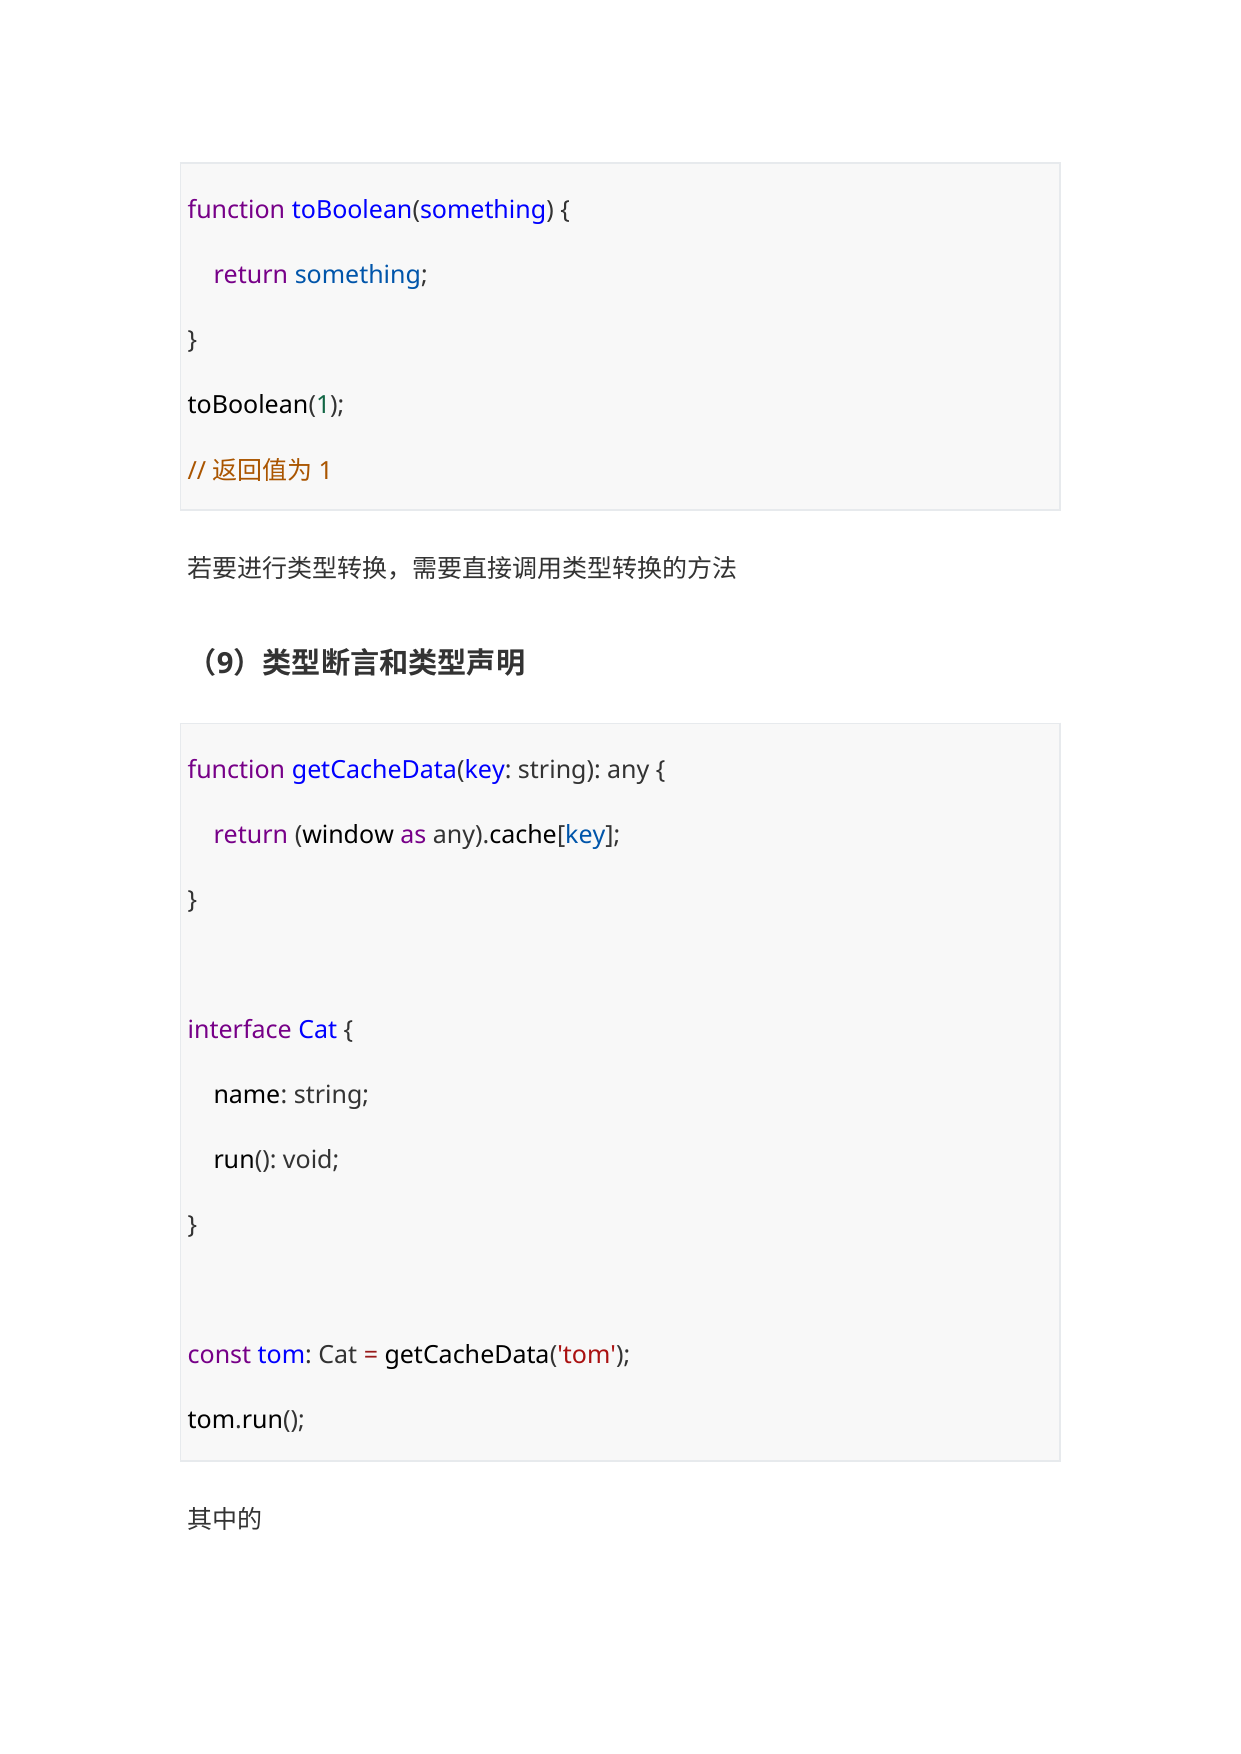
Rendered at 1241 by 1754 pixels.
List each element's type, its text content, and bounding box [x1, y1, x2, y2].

text function getCacheData(key: string): any { return (window as any).cache[key]; } ​ interface Cat { name: string; run(): void; } ​ const tom: Cat = getCacheData('tom'); tom.run(); [181, 724, 1059, 1460]
subtitle （9）类型断言和类型声明 [187, 628, 1053, 693]
text 若要进行类型转换，需要直接调用类型转换的方法 [187, 534, 1053, 599]
text function toBoolean(something) { return something; } toBoolean(1); // 返回值为 1 [181, 164, 1059, 509]
text 其中的 [187, 1485, 1053, 1550]
